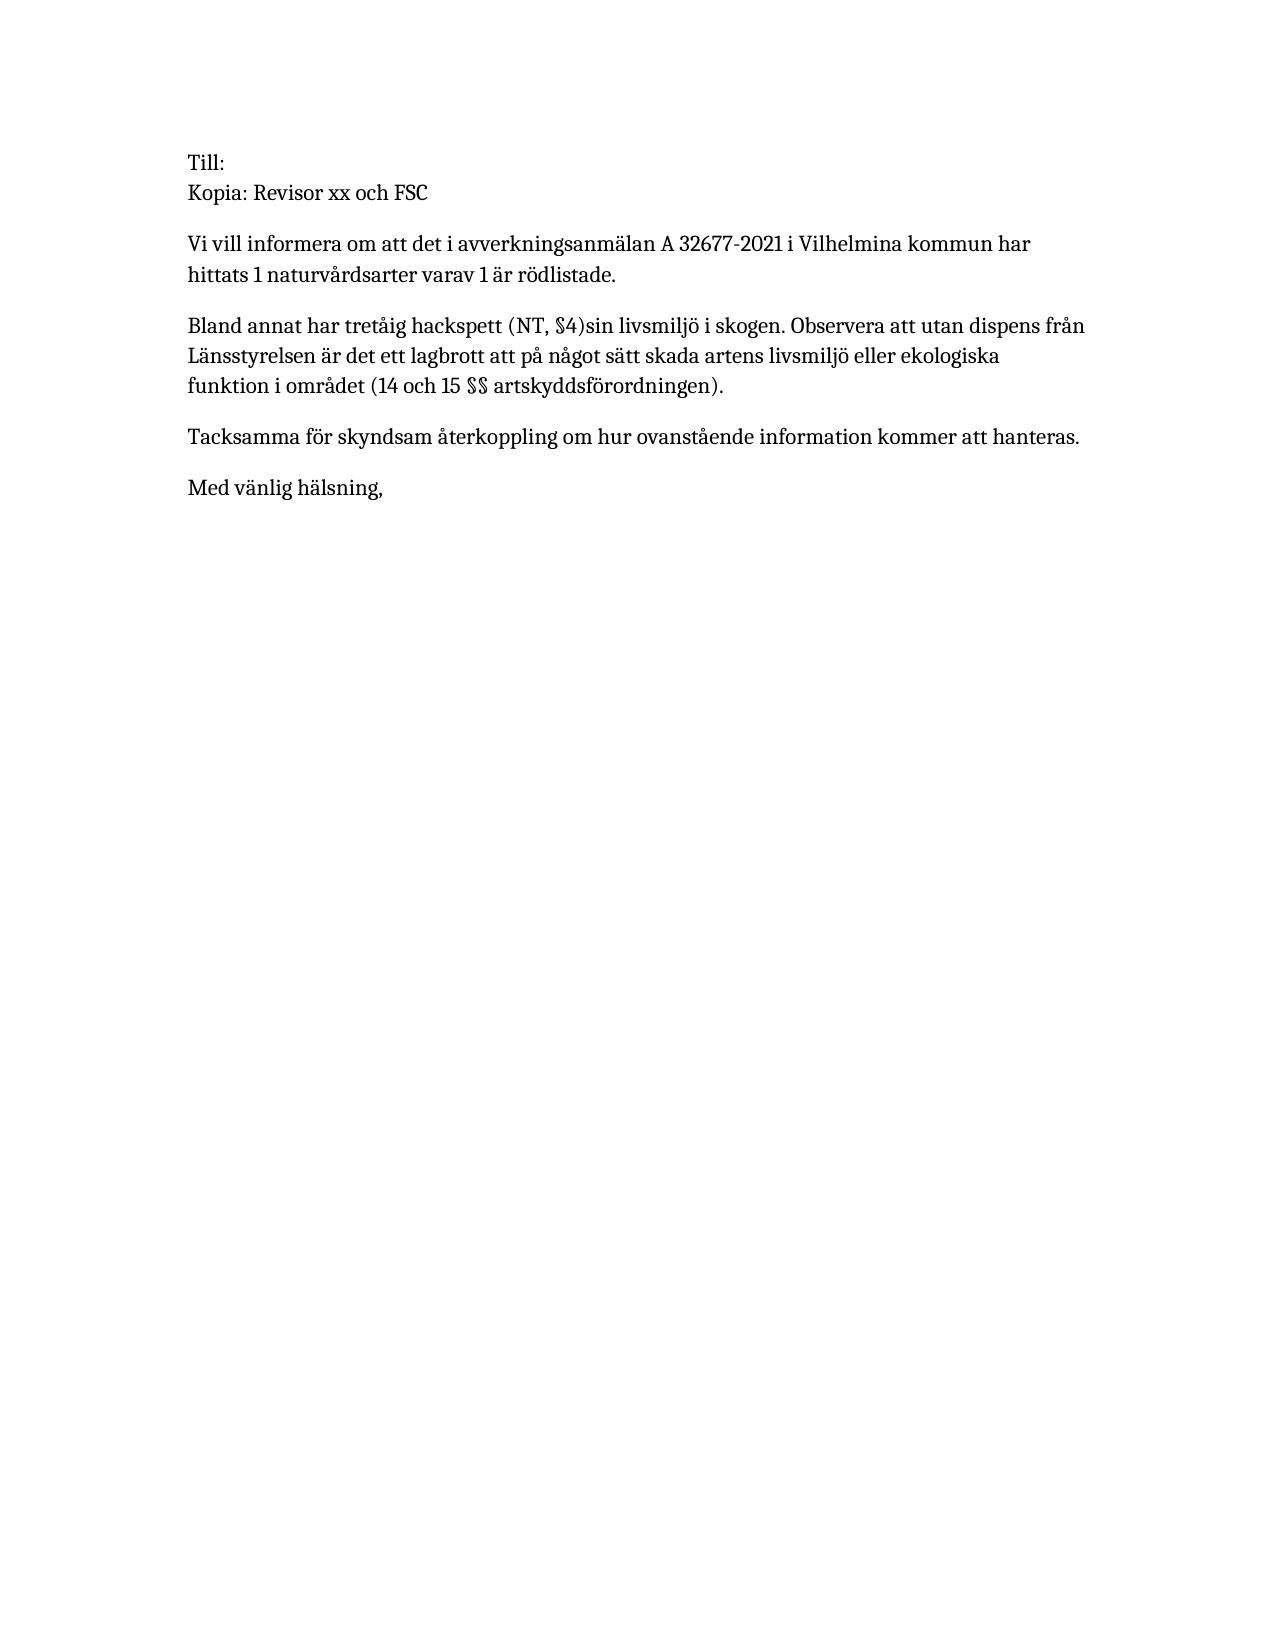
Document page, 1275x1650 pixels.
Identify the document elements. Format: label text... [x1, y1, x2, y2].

text Med vänlig hälsning, [187, 475, 1087, 532]
text Tacksamma för skyndsam återkoppling om hur ovanstående information kommer att hanteras. [187, 424, 1087, 450]
text Vi vill informera om att det i avverkningsanmälan A 32677-2021 i Vilhelmina kommun har hittats 1 naturvårdsarter varav 1 är rödlistade. [187, 231, 1087, 288]
text Till: Kopia: Revisor xx och FSC [187, 150, 1087, 207]
text Bland annat har tretåig hackspett (NT, §4)sin livsmiljö i skogen. Observera att utan dispens från Länsstyrelsen är det ett lagbrott att på något sätt skada artens livsmiljö eller ekologiska funktion i området (14 och 15 §§ artskyddsförordningen). [187, 312, 1087, 399]
